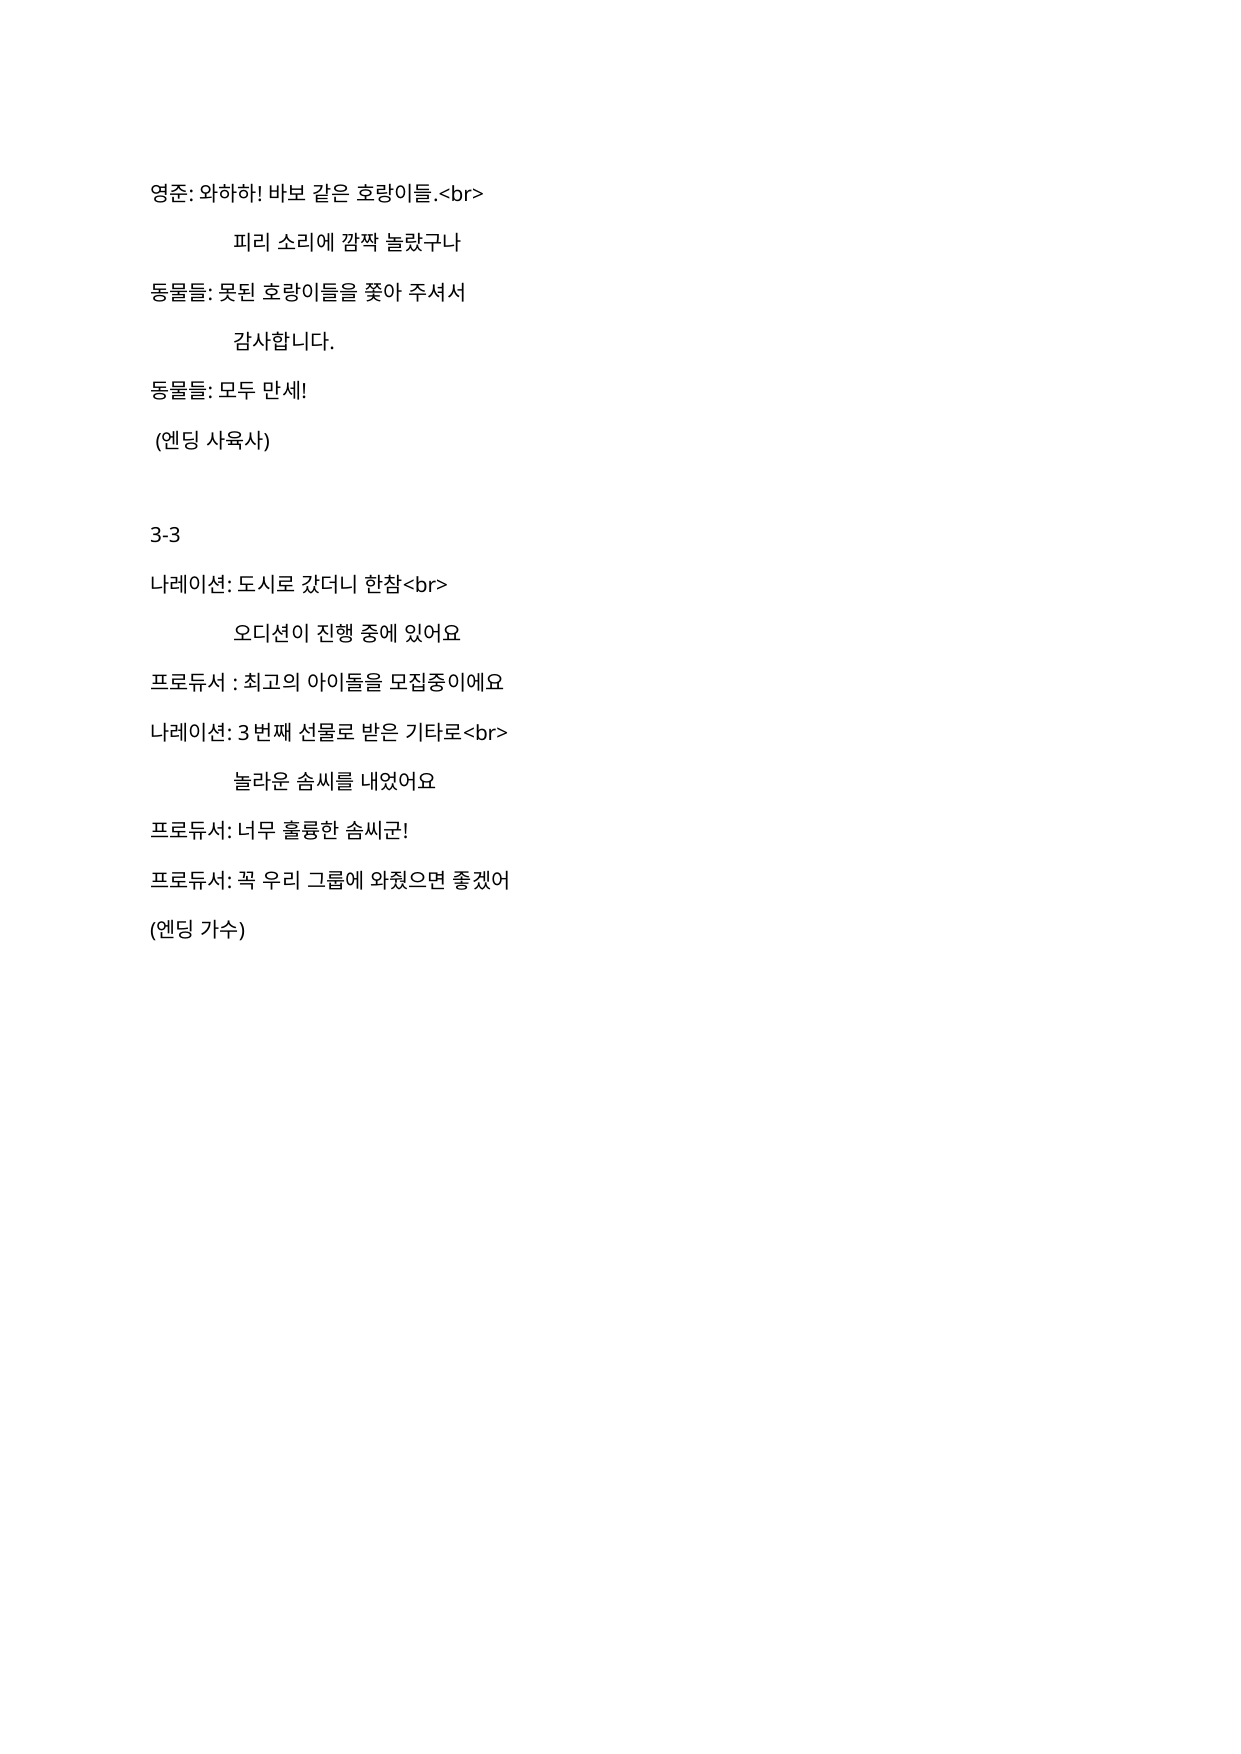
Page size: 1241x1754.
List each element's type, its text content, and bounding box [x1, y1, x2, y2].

text 나레이션: 3번째 선물로 받은 기타로<br> [150, 716, 1090, 746]
text 3-3 [150, 521, 1090, 549]
text 동물들: 모두 만세! [150, 374, 1090, 405]
text 프로듀서: 너무 훌륭한 솜씨군! [150, 814, 1090, 845]
text 프로듀서: 꼭 우리 그룹에 와줬으면 좋겠어 [150, 864, 1090, 894]
text 프로듀서 : 최고의 아이돌을 모집중이에요 [150, 667, 1090, 697]
text 영준: 와하하! 바보 같은 호랑이들.<br> [150, 177, 1090, 207]
text (엔딩 사육사) [150, 424, 1090, 454]
text 오디션이 진행 중에 있어요 [150, 617, 1090, 647]
text 감사합니다. [150, 325, 1090, 356]
text (엔딩 가수) [150, 913, 1090, 944]
text 나레이션: 도시로 갔더니 한참<br> [150, 568, 1090, 598]
text 동물들: 못된 호랑이들을 쫓아 주셔서 [150, 276, 1090, 306]
text 피리 소리에 깜짝 놀랐구나 [150, 227, 1090, 257]
text 놀라운 솜씨를 내었어요 [150, 765, 1090, 796]
